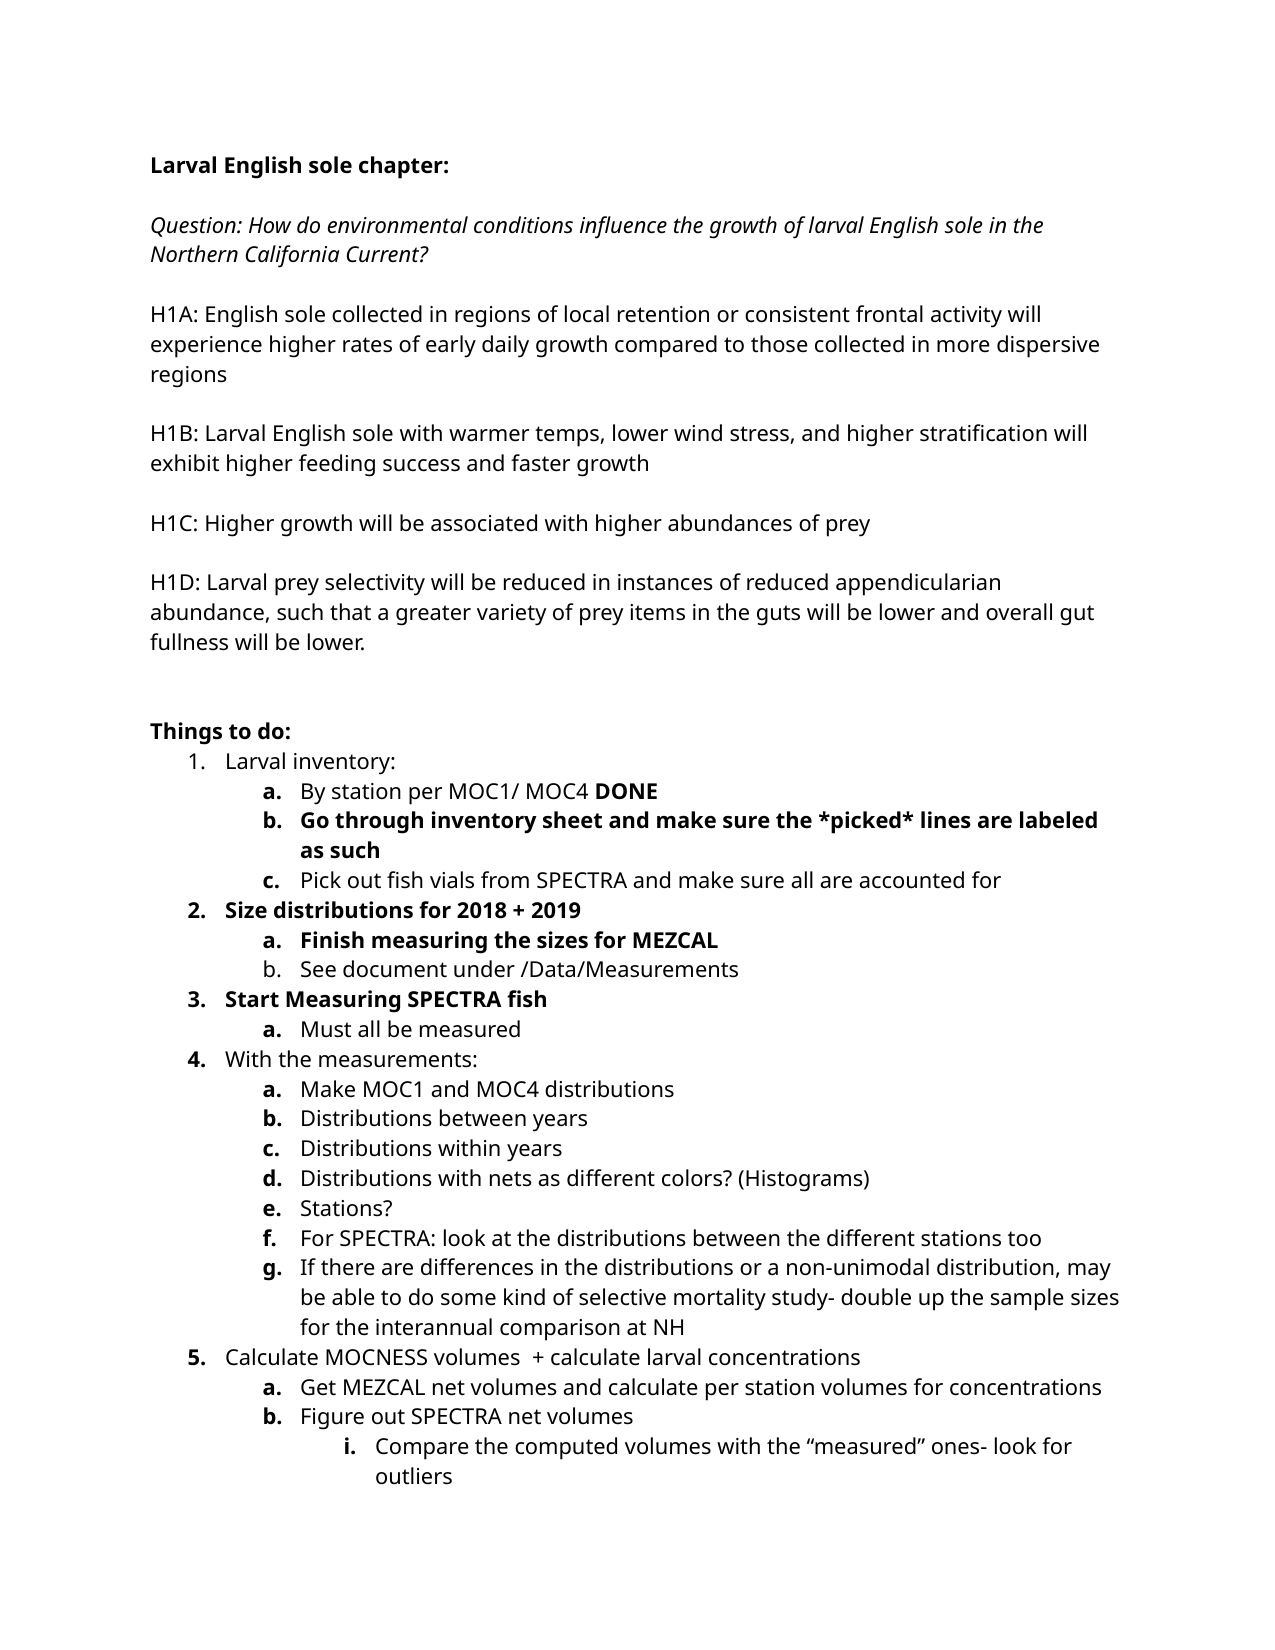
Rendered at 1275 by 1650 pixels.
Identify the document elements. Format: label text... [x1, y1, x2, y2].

list Make MOC1 and MOC4 distributions [262, 1073, 1125, 1103]
list By station per MOC1/ MOC4 DONE [262, 776, 1125, 805]
list See document under /Data/Measurements [262, 954, 1125, 984]
text H1C: Higher growth will be associated with higher abundances of prey [150, 507, 1125, 537]
list Go through inventory sheet and make sure the *picked* lines are labeled as such [262, 805, 1125, 865]
list With the measurements: [187, 1044, 1125, 1073]
list Size distributions for 2018 + 2019 [187, 895, 1125, 924]
list Must all be measured [262, 1014, 1125, 1044]
list Distributions between years [262, 1103, 1125, 1133]
list Compare the computed volumes with the “measured” ones- look for outliers [356, 1431, 1125, 1491]
text H1D: Larval prey selectivity will be reduced in instances of reduced appendicularian abundance, such that a greater variety of prey items in the guts will be lower and overall gut fullness will be lower. [150, 567, 1125, 656]
list Calculate MOCNESS volumes + calculate larval concentrations [187, 1342, 1125, 1371]
text Things to do: [150, 716, 1125, 746]
list Larval inventory: [187, 746, 1125, 776]
list Stations? [262, 1193, 1125, 1222]
text H1B: Larval English sole with warmer temps, lower wind stress, and higher stratification will exhibit higher feeding success and faster growth [150, 418, 1125, 478]
list Finish measuring the sizes for MEZCAL [262, 924, 1125, 954]
list For SPECTRA: look at the distributions between the different stations too [262, 1222, 1125, 1252]
text H1A: English sole collected in regions of local retention or consistent frontal activity will experience higher rates of early daily growth compared to those collected in more dispersive regions [150, 299, 1125, 388]
list Distributions with nets as different colors? (Histograms) [262, 1163, 1125, 1193]
list Start Measuring SPECTRA fish [187, 984, 1125, 1014]
list Pick out fish vials from SPECTRA and make sure all are accounted for [262, 865, 1125, 895]
list If there are differences in the distributions or a non-unimodal distribution, may be able to do some kind of selective mortality study- double up the sample sizes for the interannual comparison at NH [262, 1252, 1125, 1342]
list Distributions within years [262, 1133, 1125, 1163]
text Larval English sole chapter: [150, 150, 1125, 180]
list Get MEZCAL net volumes and calculate per station volumes for concentrations [262, 1371, 1125, 1401]
list Figure out SPECTRA net volumes [262, 1401, 1125, 1431]
text Question: How do environmental conditions influence the growth of larval English sole in the Northern California Current? [150, 209, 1125, 269]
